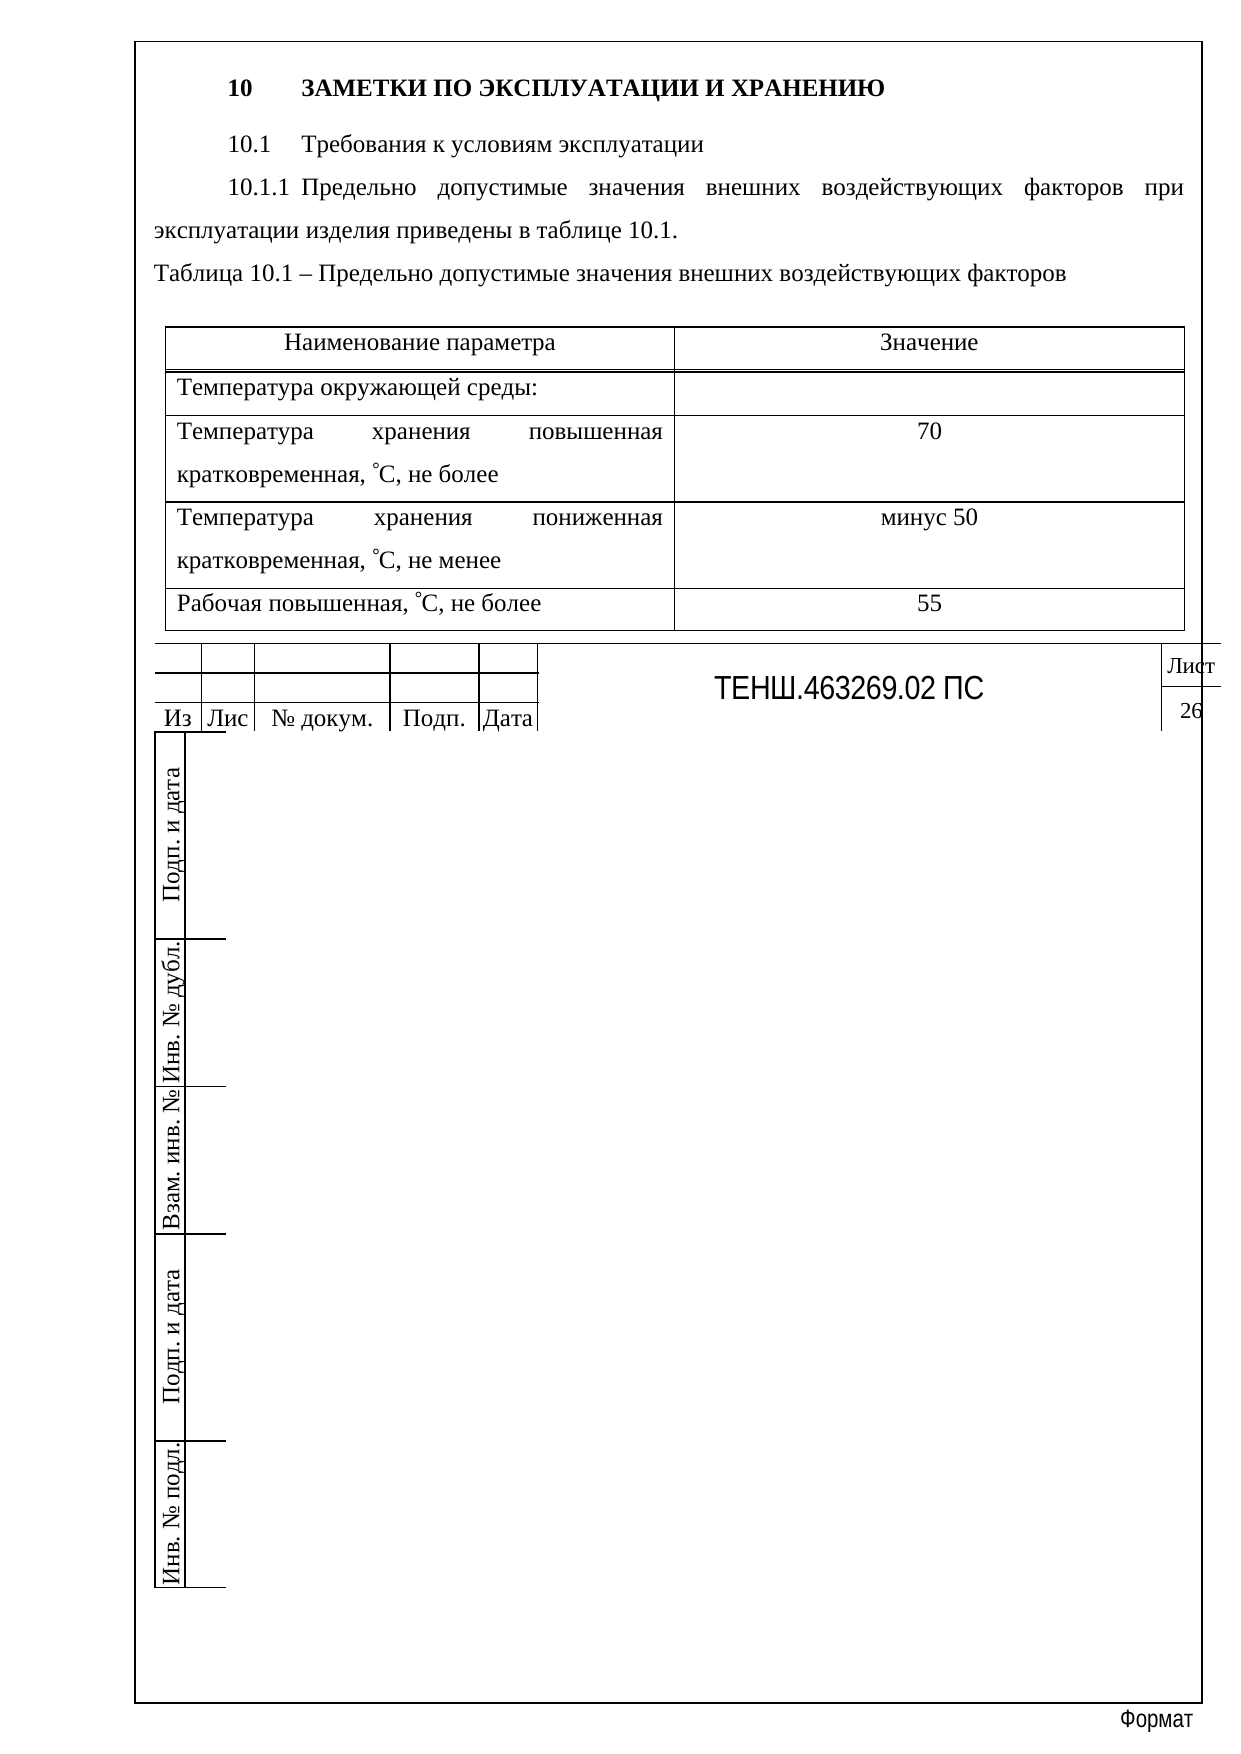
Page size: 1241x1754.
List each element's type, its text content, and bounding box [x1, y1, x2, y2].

table_header Наименование параметра [166, 328, 674, 369]
table_cell Температура хранения повышенная кратковременная, С, не более [166, 416, 674, 501]
subtitle ЗАМЕТКИ ПО ЭКСПЛУАТАЦИИ и хранению [154, 73, 1185, 102]
table_cell Температура хранения пониженная кратковременная, С, не менее [166, 503, 674, 587]
table_cell 70 [675, 416, 1184, 501]
text Таблица 10.1 – Предельно допустимые значения внешних воздействующих факторов [154, 258, 1185, 287]
table_cell 55 [675, 589, 1184, 630]
subtitle Требования к условиям эксплуатации [154, 129, 1185, 158]
table_cell [675, 373, 1184, 415]
subtitle Предельно допустимые значения внешних воздействующих факторов при эксплуатации изделия приведены в таблице 10.1. [154, 172, 1185, 244]
table_cell Температура окружающей среды: [166, 373, 674, 415]
table_cell Рабочая повышенная, С, не более [166, 589, 674, 630]
table_header Значение [675, 328, 1184, 369]
table_cell минус 50 [675, 503, 1184, 587]
